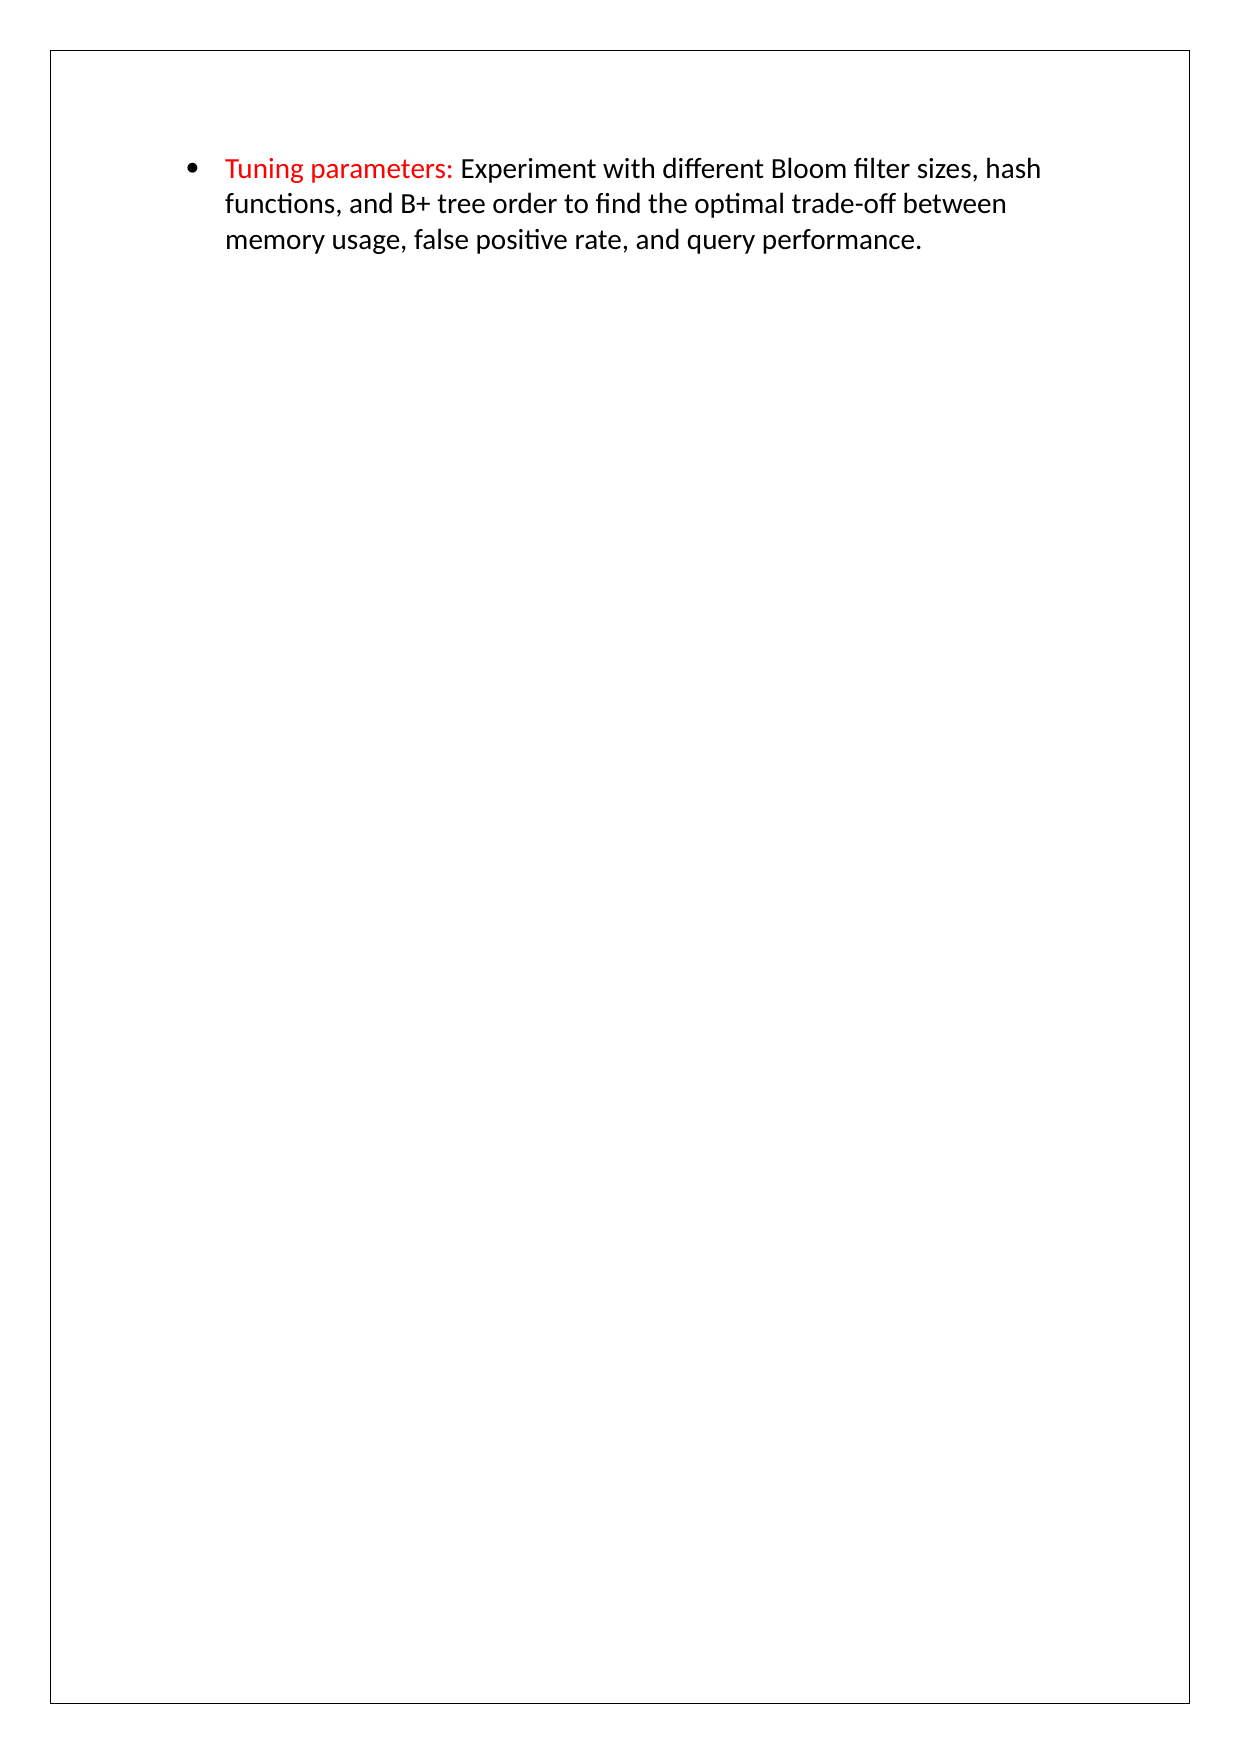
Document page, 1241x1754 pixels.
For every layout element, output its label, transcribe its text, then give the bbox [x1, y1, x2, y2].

list Tuning parameters: Experiment with different Bloom filter sizes, hash functions, and B+ tree order to find the optimal trade-off between memory usage, false positive rate, and query performance. [187, 150, 1090, 257]
